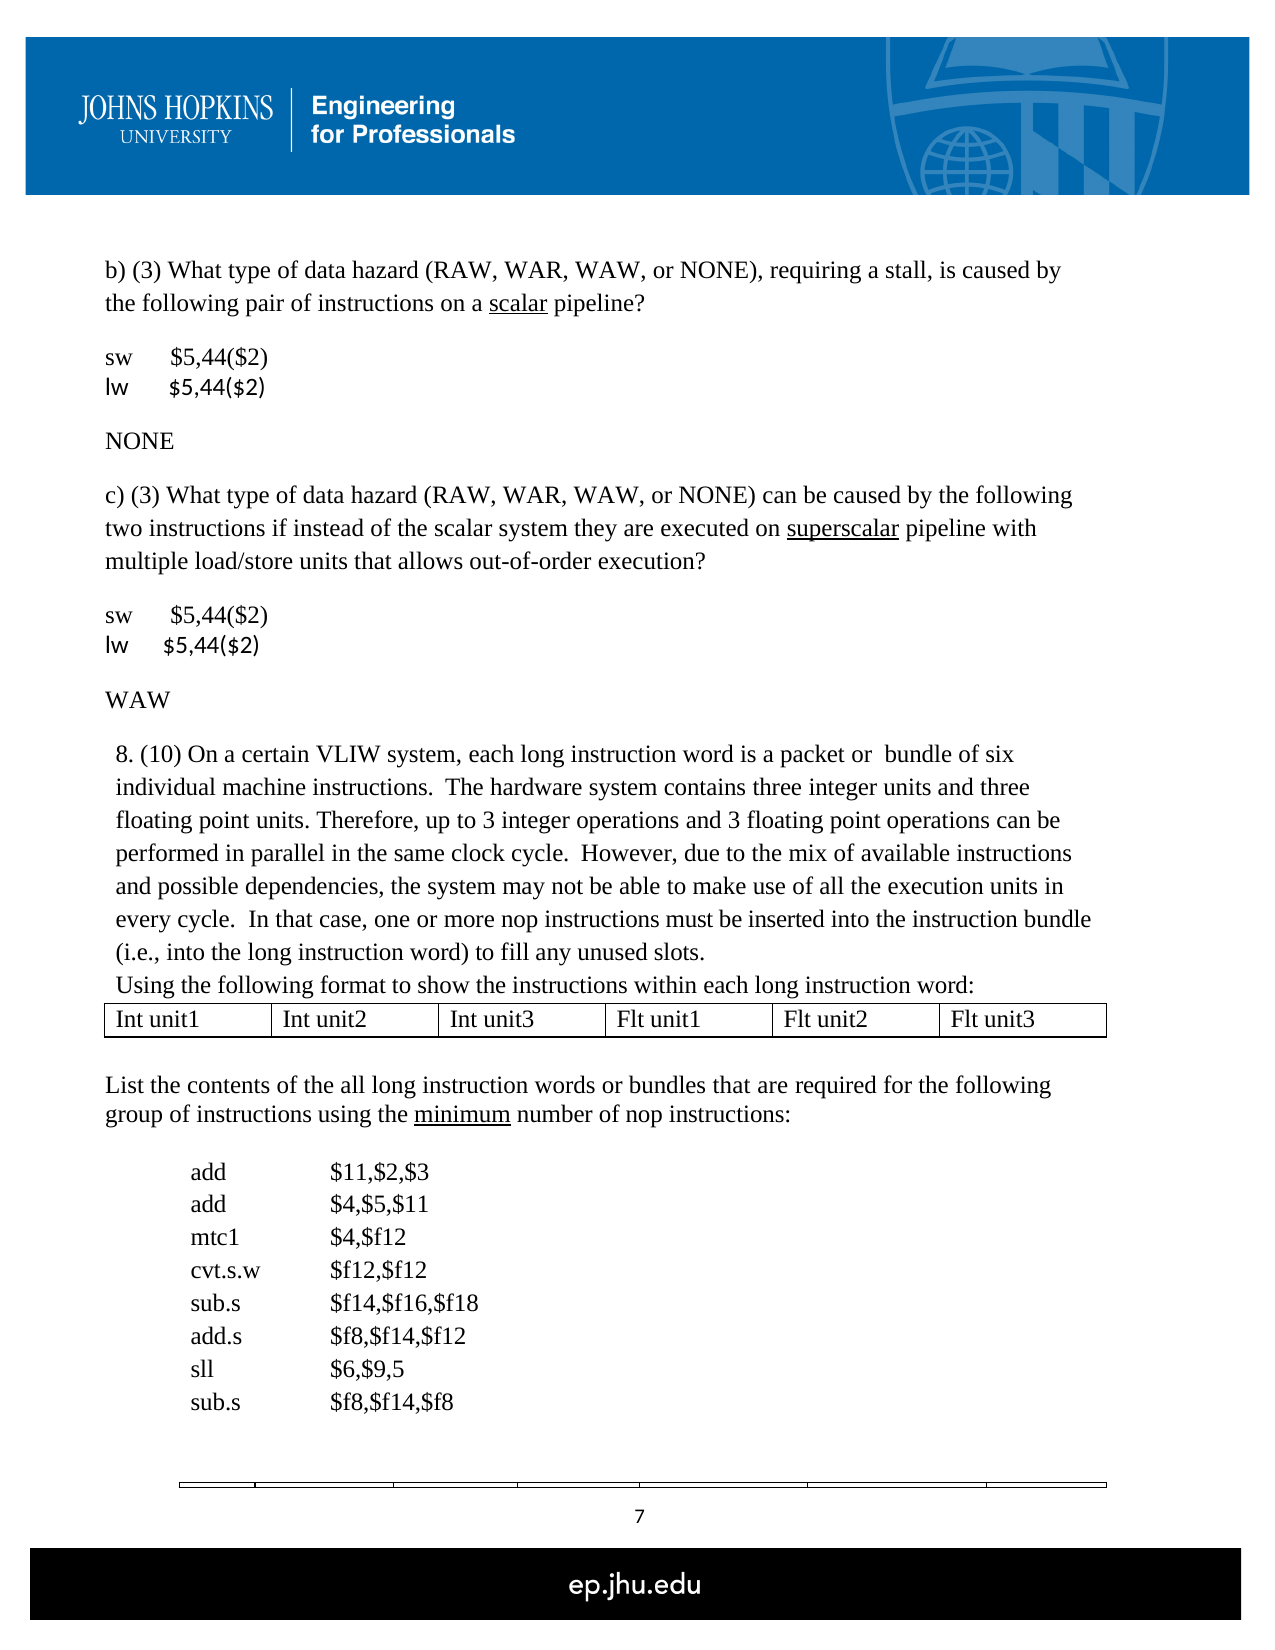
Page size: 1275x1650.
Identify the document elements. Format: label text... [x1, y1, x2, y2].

table_header Int unit2 [272, 1004, 438, 1036]
text sub.s $f8,$f14,$f8 [190, 1387, 1095, 1416]
text mtc1 $4,$f12 [190, 1222, 1095, 1251]
text add.s $f8,$f14,$f12 [190, 1321, 1095, 1349]
table_header Flt unit1 [606, 1004, 772, 1036]
text lw $5,44($2) [105, 371, 1095, 401]
text add $11,$2,$3 [190, 1157, 1095, 1185]
text c) (3) What type of data hazard (RAW, WAR, WAW, or NONE) can be caused by the following two instructions if instead of the scalar system they are executed on superscalar pipeline with multiple load/store units that allows out-of-order execution? [105, 480, 1095, 575]
text List the contents of the all long instruction words or bundles that are required for the following group of instructions using the minimum number of nop instructions: [105, 1070, 1095, 1128]
picture [30, 1548, 1242, 1620]
table_header Flt unit3 [940, 1004, 1106, 1036]
text WAW [105, 685, 1095, 713]
list sw $5,44($2) [105, 342, 1095, 371]
text b) (3) What type of data hazard (RAW, WAR, WAW, or NONE), requiring a stall, is caused by the following pair of instructions on a scalar pipeline? [105, 255, 1095, 317]
table_header Flt unit2 [773, 1004, 939, 1036]
list sw $5,44($2) [105, 600, 1095, 629]
picture [25, 37, 1250, 195]
text cvt.s.w $f12,$f12 [190, 1255, 1095, 1283]
text lw $5,44($2) [105, 629, 1095, 659]
table_header Int unit1 [105, 1004, 271, 1036]
text add $4,$5,$11 [190, 1189, 1095, 1218]
text sub.s $f14,$f16,$f18 [190, 1288, 1095, 1317]
table_header Int unit3 [439, 1004, 605, 1036]
text 8. (10) On a certain VLIW system, each long instruction word is a packet or bundle of six individual machine instructions. The hardware system contains three integer units and three floating point units. Therefore, up to 3 integer operations and 3 floating point operations can be performed in parallel in the same clock cycle. However, due to the mix of available instructions and possible dependencies, the system may not be able to make use of all the execution units in every cycle. In that case, one or more nop instructions must be inserted into the instruction bundle (i.e., into the long instruction word) to fill any unused slots. [115, 739, 1092, 966]
text sll $6,$9,5 [190, 1354, 1095, 1383]
text Using the following format to show the instructions within each long instruction word: [115, 970, 1092, 998]
text NONE [105, 426, 1095, 455]
